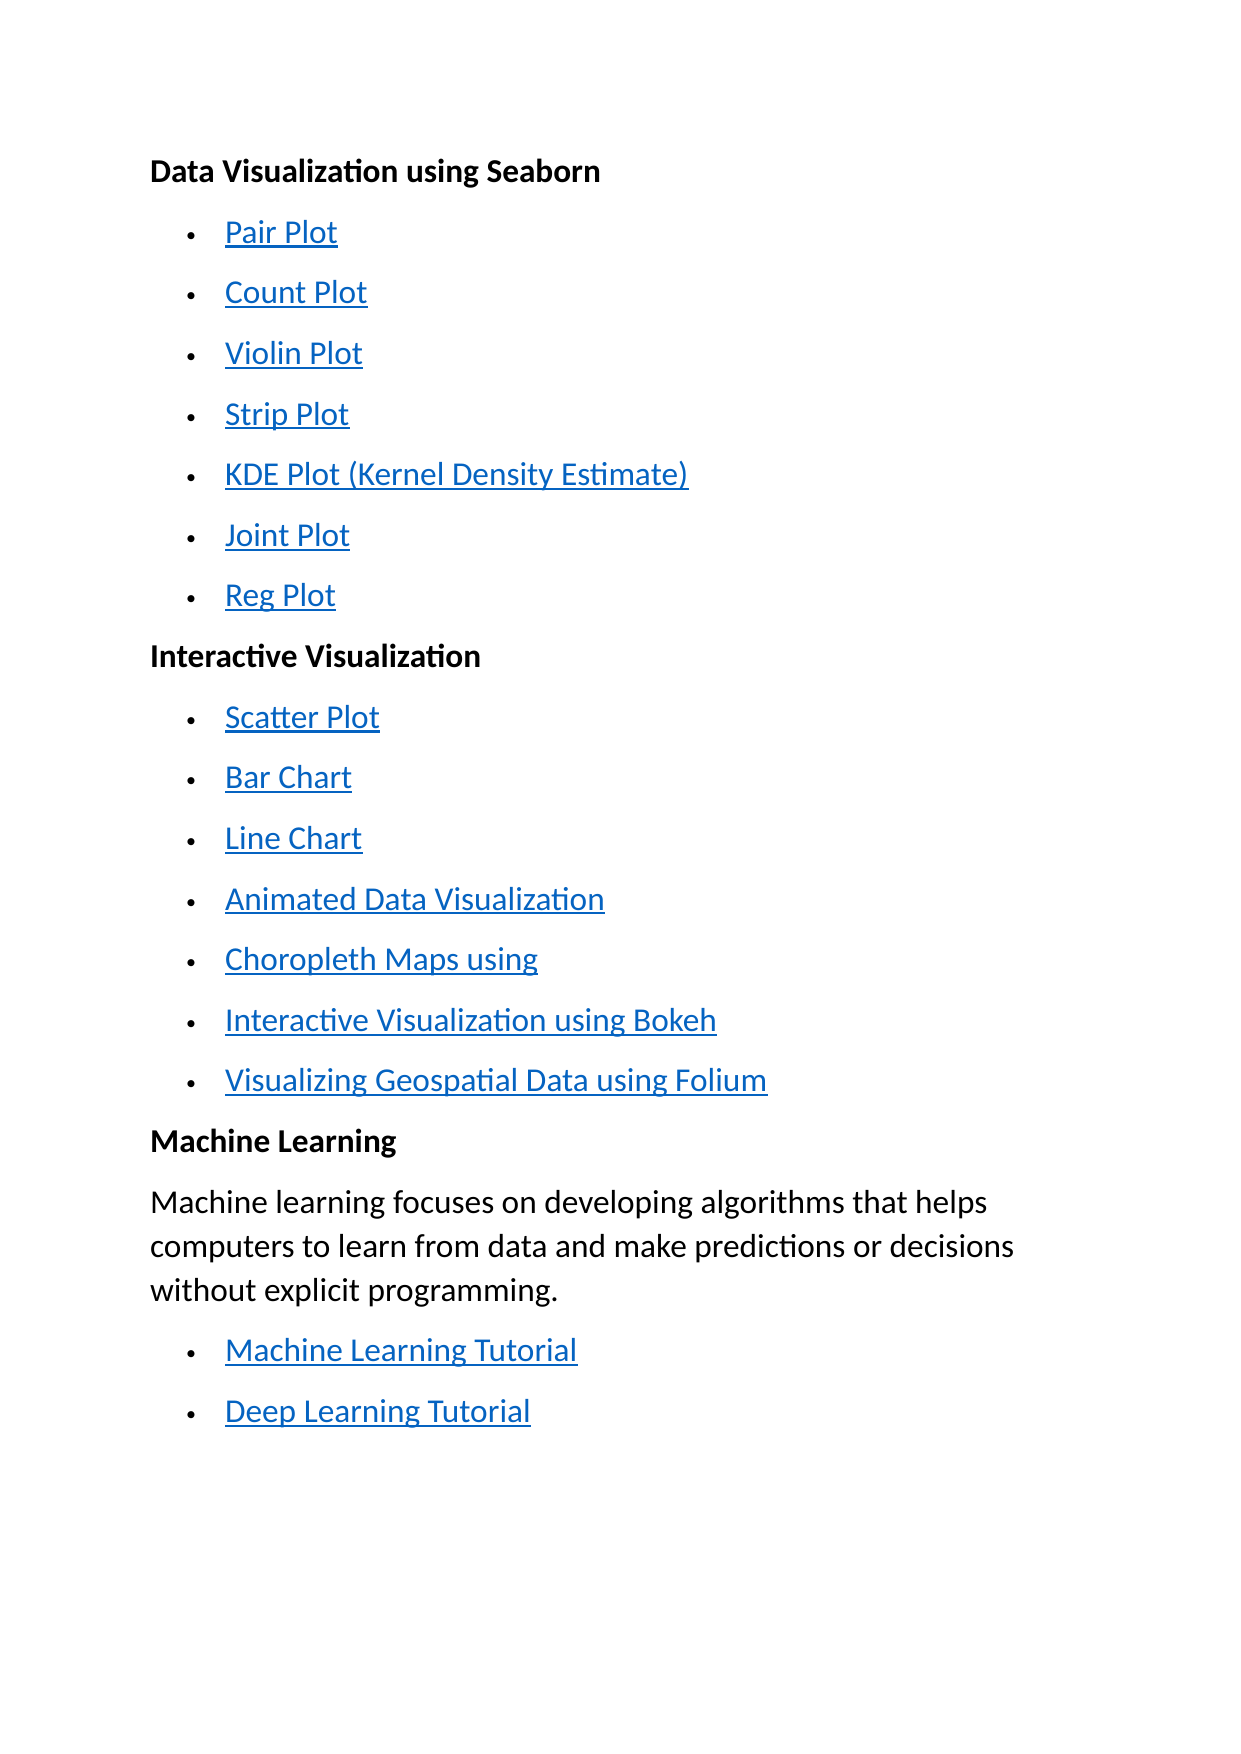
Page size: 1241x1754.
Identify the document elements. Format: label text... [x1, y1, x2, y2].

text Machine learning focuses on developing algorithms that helps computers to learn from data and make predictions or decisions without explicit programming. [150, 1181, 1090, 1309]
list Bar Chart [187, 756, 1090, 797]
text Machine Learning [150, 1120, 1090, 1161]
list Reg Plot [187, 574, 1090, 615]
list Violin Plot [187, 332, 1090, 373]
list Choropleth Maps using [187, 938, 1090, 979]
list Joint Plot [187, 514, 1090, 554]
list Pair Plot [187, 211, 1090, 251]
list Interactive Visualization using Bokeh [187, 999, 1090, 1039]
list Line Chart [187, 817, 1090, 858]
list Machine Learning Tutorial [187, 1329, 1090, 1370]
list Visualizing Geospatial Data using Folium [187, 1059, 1090, 1100]
text Data Visualization using Seaborn [150, 150, 1090, 191]
list KDE Plot (Kernel Density Estimate) [187, 453, 1090, 494]
list Strip Plot [187, 392, 1090, 433]
list Animated Data Visualization [187, 877, 1090, 918]
list Deep Learning Tutorial [187, 1390, 1090, 1431]
text Interactive Visualization [150, 635, 1090, 676]
list Count Plot [187, 271, 1090, 312]
list Scatter Plot [187, 696, 1090, 736]
